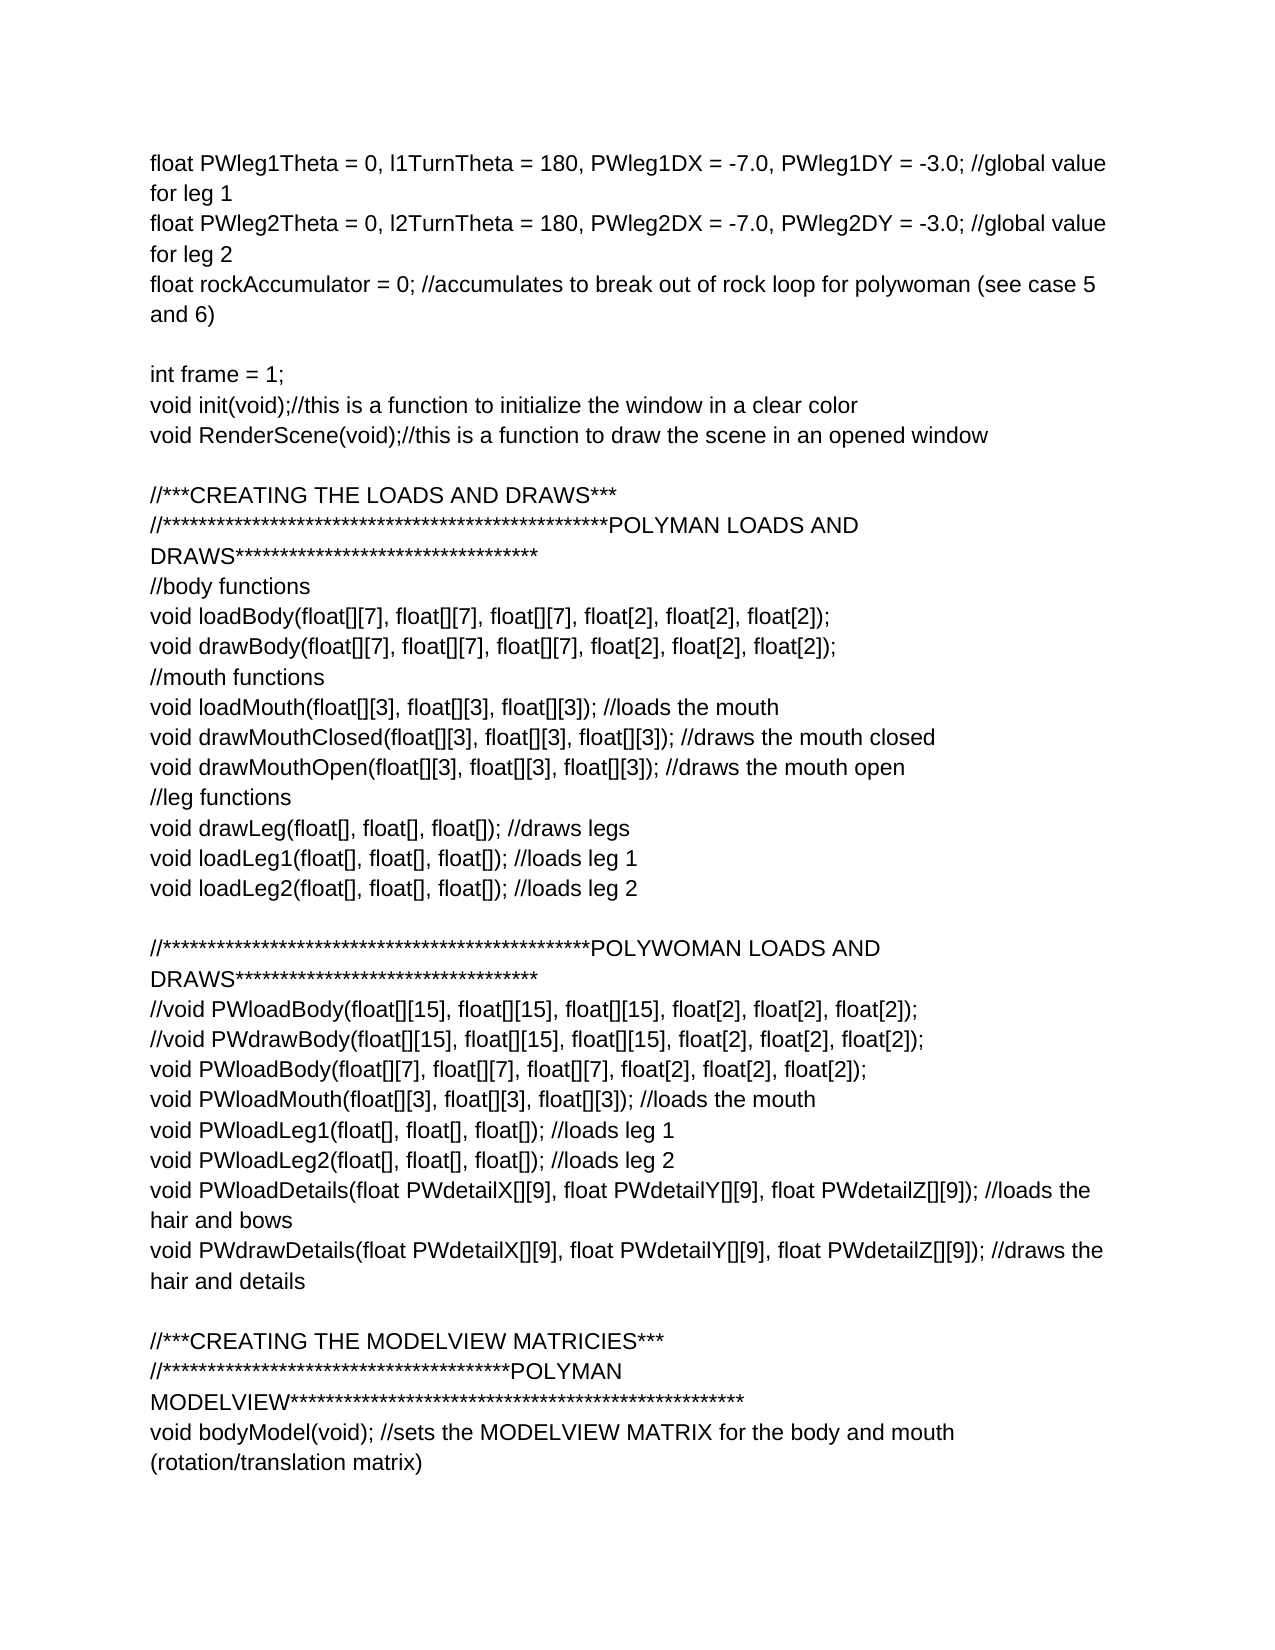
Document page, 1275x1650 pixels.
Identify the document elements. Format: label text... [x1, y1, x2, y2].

text //************************************************POLYWOMAN LOADS AND DRAWS********************************** [150, 935, 1125, 992]
text void drawBody(float[][7], float[][7], float[][7], float[2], float[2], float[2]); [150, 633, 1125, 660]
text //leg functions [150, 784, 1125, 811]
text //body functions [150, 573, 1125, 599]
text float PWleg2Theta = 0, l2TurnTheta = 180, PWleg2DX = -7.0, PWleg2DY = -3.0; //global value for leg 2 [150, 210, 1125, 267]
text void loadMouth(float[][3], float[][3], float[][3]); //loads the mouth [150, 694, 1125, 720]
text //***************************************POLYMAN MODELVIEW*************************************************** [150, 1358, 1125, 1415]
text int frame = 1; [150, 361, 1125, 388]
text void PWdrawDetails(float PWdetailX[][9], float PWdetailY[][9], float PWdetailZ[][9]); //draws the hair and details [150, 1237, 1125, 1294]
text float PWleg1Theta = 0, l1TurnTheta = 180, PWleg1DX = -7.0, PWleg1DY = -3.0; //global value for leg 1 [150, 150, 1125, 207]
text void PWloadMouth(float[][3], float[][3], float[][3]); //loads the mouth [150, 1086, 1125, 1113]
text //void PWdrawBody(float[][15], float[][15], float[][15], float[2], float[2], float[2]); [150, 1026, 1125, 1052]
text //**************************************************POLYMAN LOADS AND DRAWS********************************** [150, 512, 1125, 569]
text void bodyModel(void); //sets the MODELVIEW MATRIX for the body and mouth (rotation/translation matrix) [150, 1419, 1125, 1475]
text void drawMouthOpen(float[][3], float[][3], float[][3]); //draws the mouth open [150, 754, 1125, 781]
text void init(void);//this is a function to initialize the window in a clear color [150, 392, 1125, 418]
text //***CREATING THE MODELVIEW MATRICIES*** [150, 1328, 1125, 1354]
text float rockAccumulator = 0; //accumulates to break out of rock loop for polywoman (see case 5 and 6) [150, 271, 1125, 327]
text //void PWloadBody(float[][15], float[][15], float[][15], float[2], float[2], float[2]); [150, 996, 1125, 1022]
text void PWloadLeg2(float[], float[], float[]); //loads leg 2 [150, 1147, 1125, 1173]
text void PWloadBody(float[][7], float[][7], float[][7], float[2], float[2], float[2]); [150, 1056, 1125, 1083]
text void RenderScene(void);//this is a function to draw the scene in an opened window [150, 422, 1125, 448]
text //***CREATING THE LOADS AND DRAWS*** [150, 482, 1125, 509]
text void drawLeg(float[], float[], float[]); //draws legs [150, 814, 1125, 841]
text void loadLeg1(float[], float[], float[]); //loads leg 1 [150, 845, 1125, 871]
text void loadLeg2(float[], float[], float[]); //loads leg 2 [150, 875, 1125, 901]
text void drawMouthClosed(float[][3], float[][3], float[][3]); //draws the mouth closed [150, 724, 1125, 750]
text //mouth functions [150, 663, 1125, 690]
text void PWloadLeg1(float[], float[], float[]); //loads leg 1 [150, 1117, 1125, 1143]
text void PWloadDetails(float PWdetailX[][9], float PWdetailY[][9], float PWdetailZ[][9]); //loads the hair and bows [150, 1177, 1125, 1234]
text void loadBody(float[][7], float[][7], float[][7], float[2], float[2], float[2]); [150, 603, 1125, 629]
